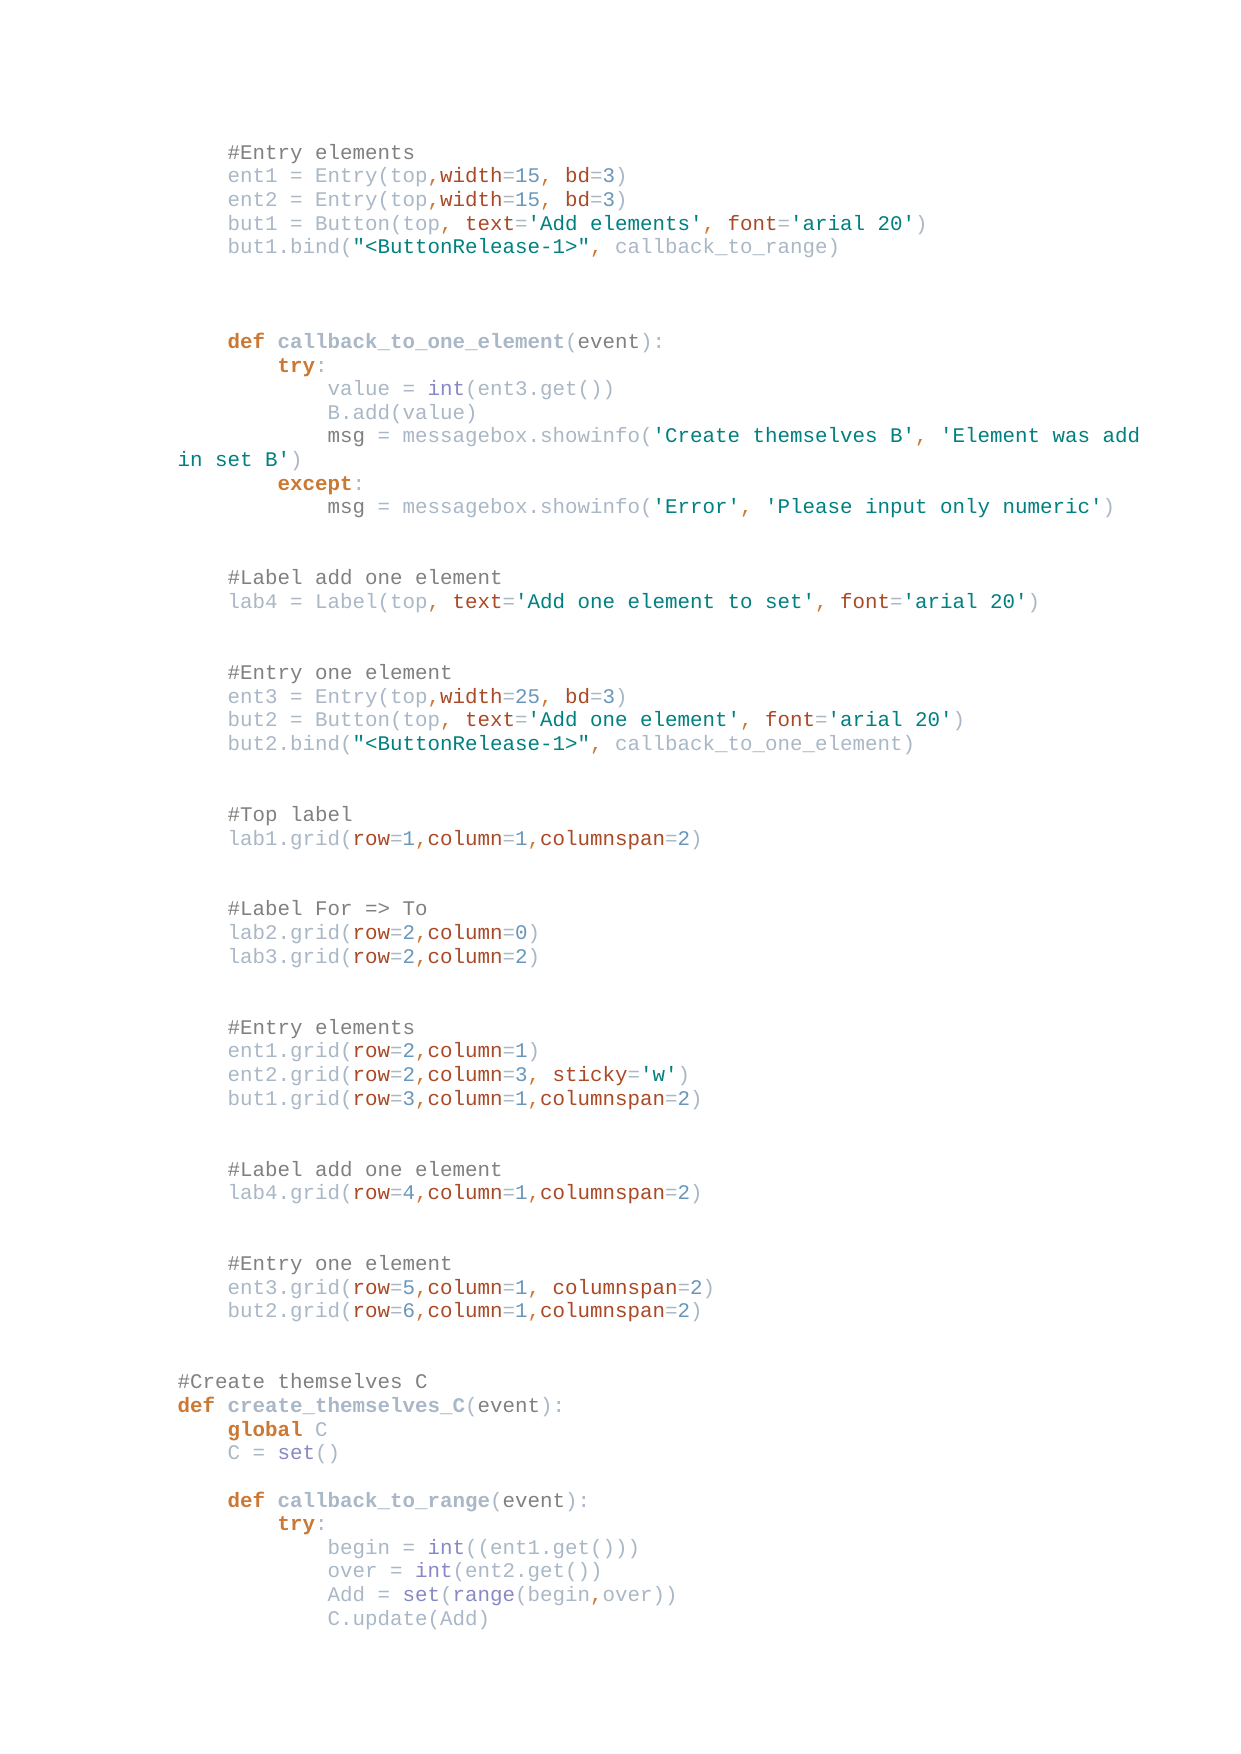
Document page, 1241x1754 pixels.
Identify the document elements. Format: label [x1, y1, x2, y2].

text [177, 118, 1152, 1631]
